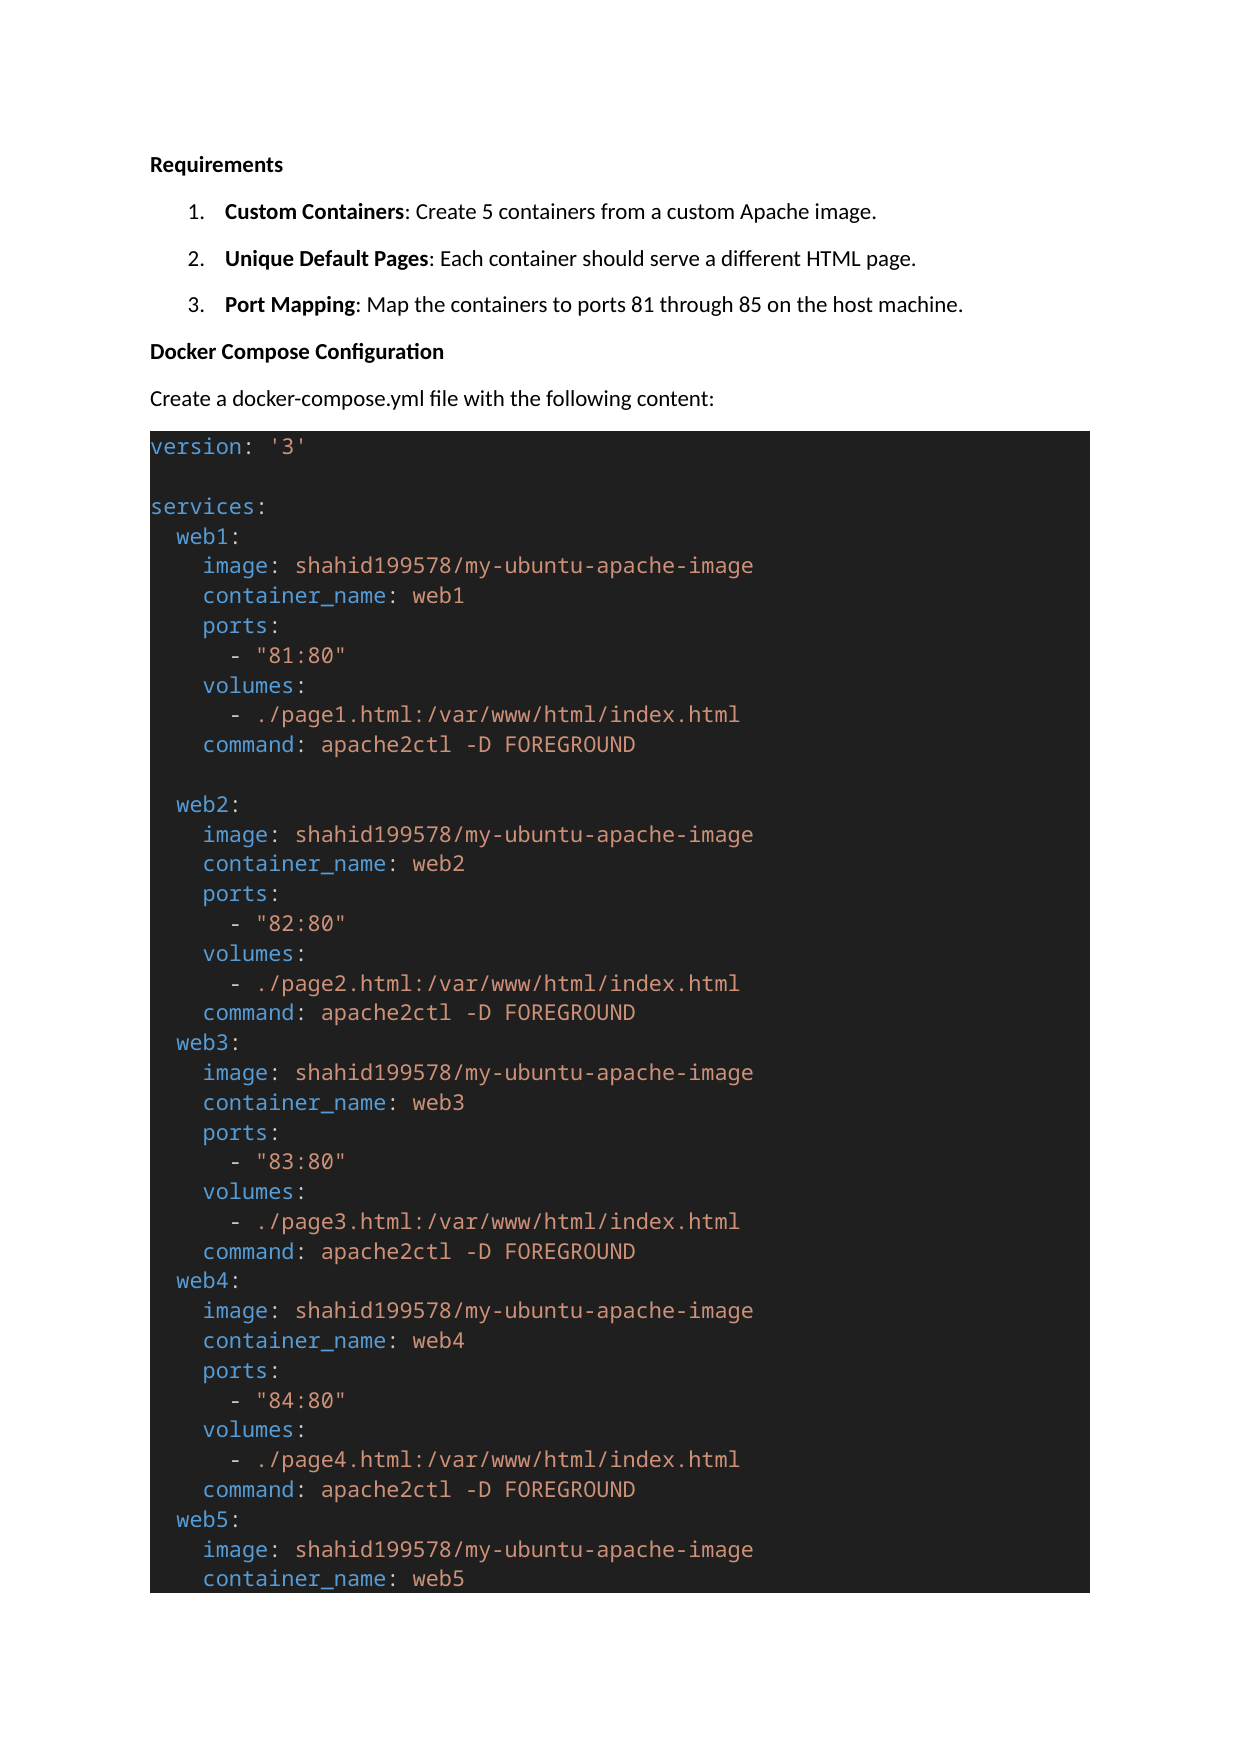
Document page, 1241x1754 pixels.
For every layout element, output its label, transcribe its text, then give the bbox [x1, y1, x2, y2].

text image: shahid199578/my-ubuntu-apache-image [150, 1057, 1090, 1087]
text command: apache2ctl -D FOREGROUND [150, 729, 1090, 759]
text - ./page3.html:/var/www/html/index.html [150, 1206, 1090, 1236]
text volumes: [150, 669, 1090, 699]
text ports: [150, 1355, 1090, 1384]
list Custom Containers: Create 5 containers from a custom Apache image. [187, 197, 1090, 225]
text web4: [150, 1265, 1090, 1295]
text image: shahid199578/my-ubuntu-apache-image [150, 550, 1090, 580]
list Port Mapping: Map the containers to ports 81 through 85 on the host machine. [187, 291, 1090, 319]
text - ./page2.html:/var/www/html/index.html [150, 967, 1090, 997]
text container_name: web2 [150, 848, 1090, 878]
text web3: [150, 1027, 1090, 1057]
text command: apache2ctl -D FOREGROUND [150, 997, 1090, 1027]
text version: '3' [150, 431, 1090, 461]
text ports: [150, 1116, 1090, 1146]
text volumes: [150, 1414, 1090, 1444]
text image: shahid199578/my-ubuntu-apache-image [150, 1533, 1090, 1563]
text - "83:80" [150, 1146, 1090, 1176]
text command: apache2ctl -D FOREGROUND [150, 1236, 1090, 1265]
text ports: [150, 610, 1090, 640]
text command: apache2ctl -D FOREGROUND [150, 1474, 1090, 1504]
text - ./page4.html:/var/www/html/index.html [150, 1444, 1090, 1474]
text - "82:80" [150, 908, 1090, 938]
text Create a docker-compose.yml file with the following content: [150, 384, 1090, 412]
list Unique Default Pages: Each container should serve a different HTML page. [187, 244, 1090, 272]
text volumes: [150, 1176, 1090, 1206]
text container_name: web1 [150, 580, 1090, 610]
text services: [150, 491, 1090, 521]
text container_name: web5 [150, 1563, 1090, 1593]
text web2: [150, 789, 1090, 818]
text - "84:80" [150, 1384, 1090, 1414]
text - "81:80" [150, 640, 1090, 669]
text volumes: [150, 938, 1090, 967]
text web5: [150, 1504, 1090, 1533]
text web1: [150, 521, 1090, 550]
text ports: [150, 878, 1090, 908]
text image: shahid199578/my-ubuntu-apache-image [150, 818, 1090, 848]
text Docker Compose Configuration [150, 337, 1090, 366]
text image: shahid199578/my-ubuntu-apache-image [150, 1295, 1090, 1325]
text container_name: web4 [150, 1325, 1090, 1355]
text container_name: web3 [150, 1087, 1090, 1116]
text Requirements [150, 150, 1090, 178]
text - ./page1.html:/var/www/html/index.html [150, 699, 1090, 729]
